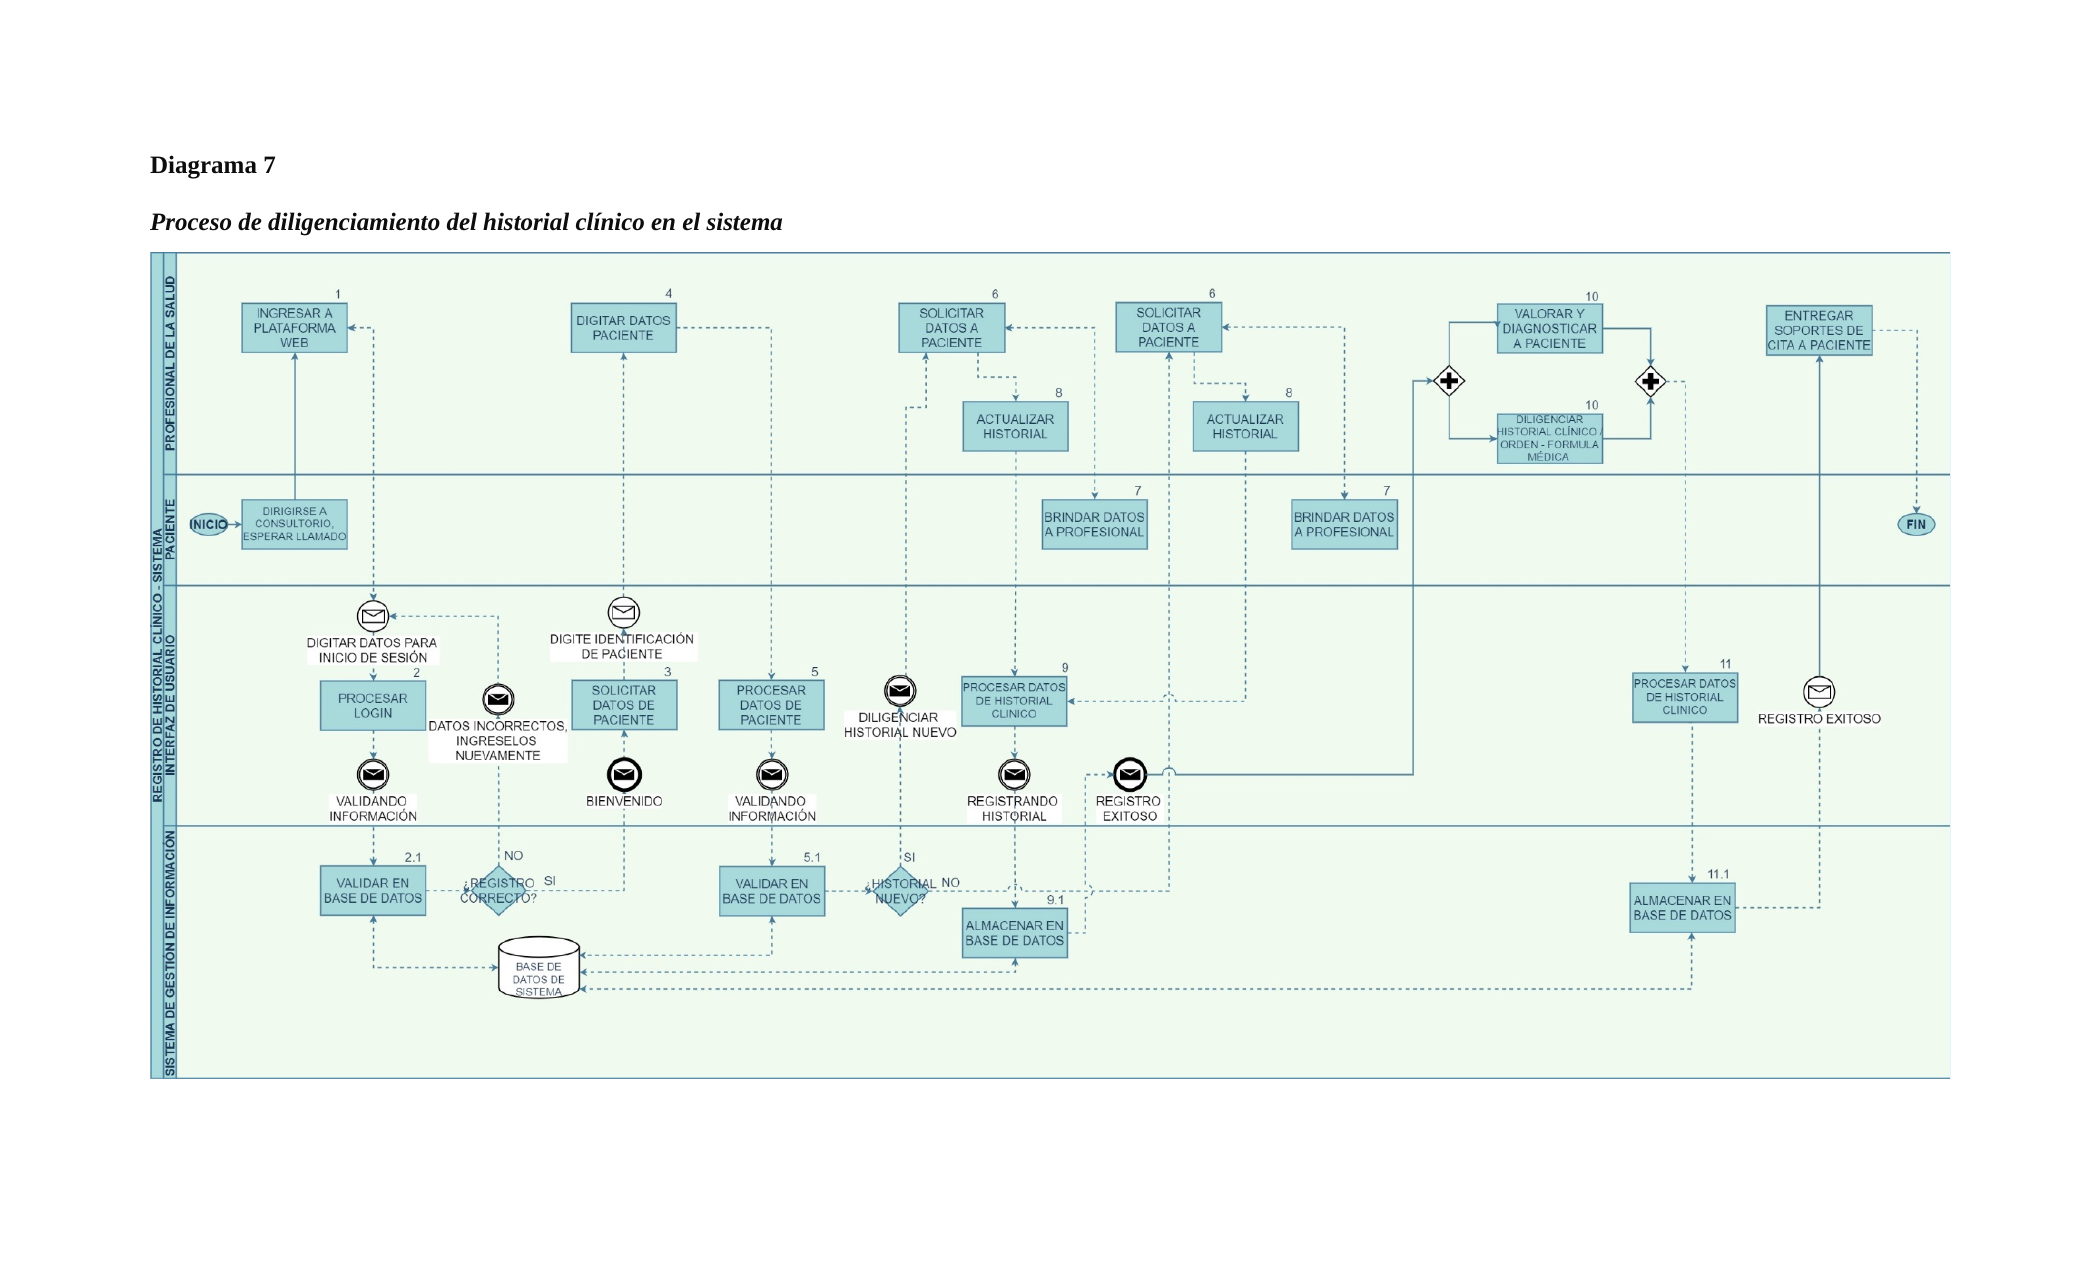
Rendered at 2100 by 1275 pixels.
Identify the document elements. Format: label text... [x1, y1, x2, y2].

text Proceso de diligenciamiento del historial clínico en el sistema [150, 207, 1950, 236]
text Diagrama 7 [150, 150, 1950, 179]
picture [150, 252, 1951, 1079]
